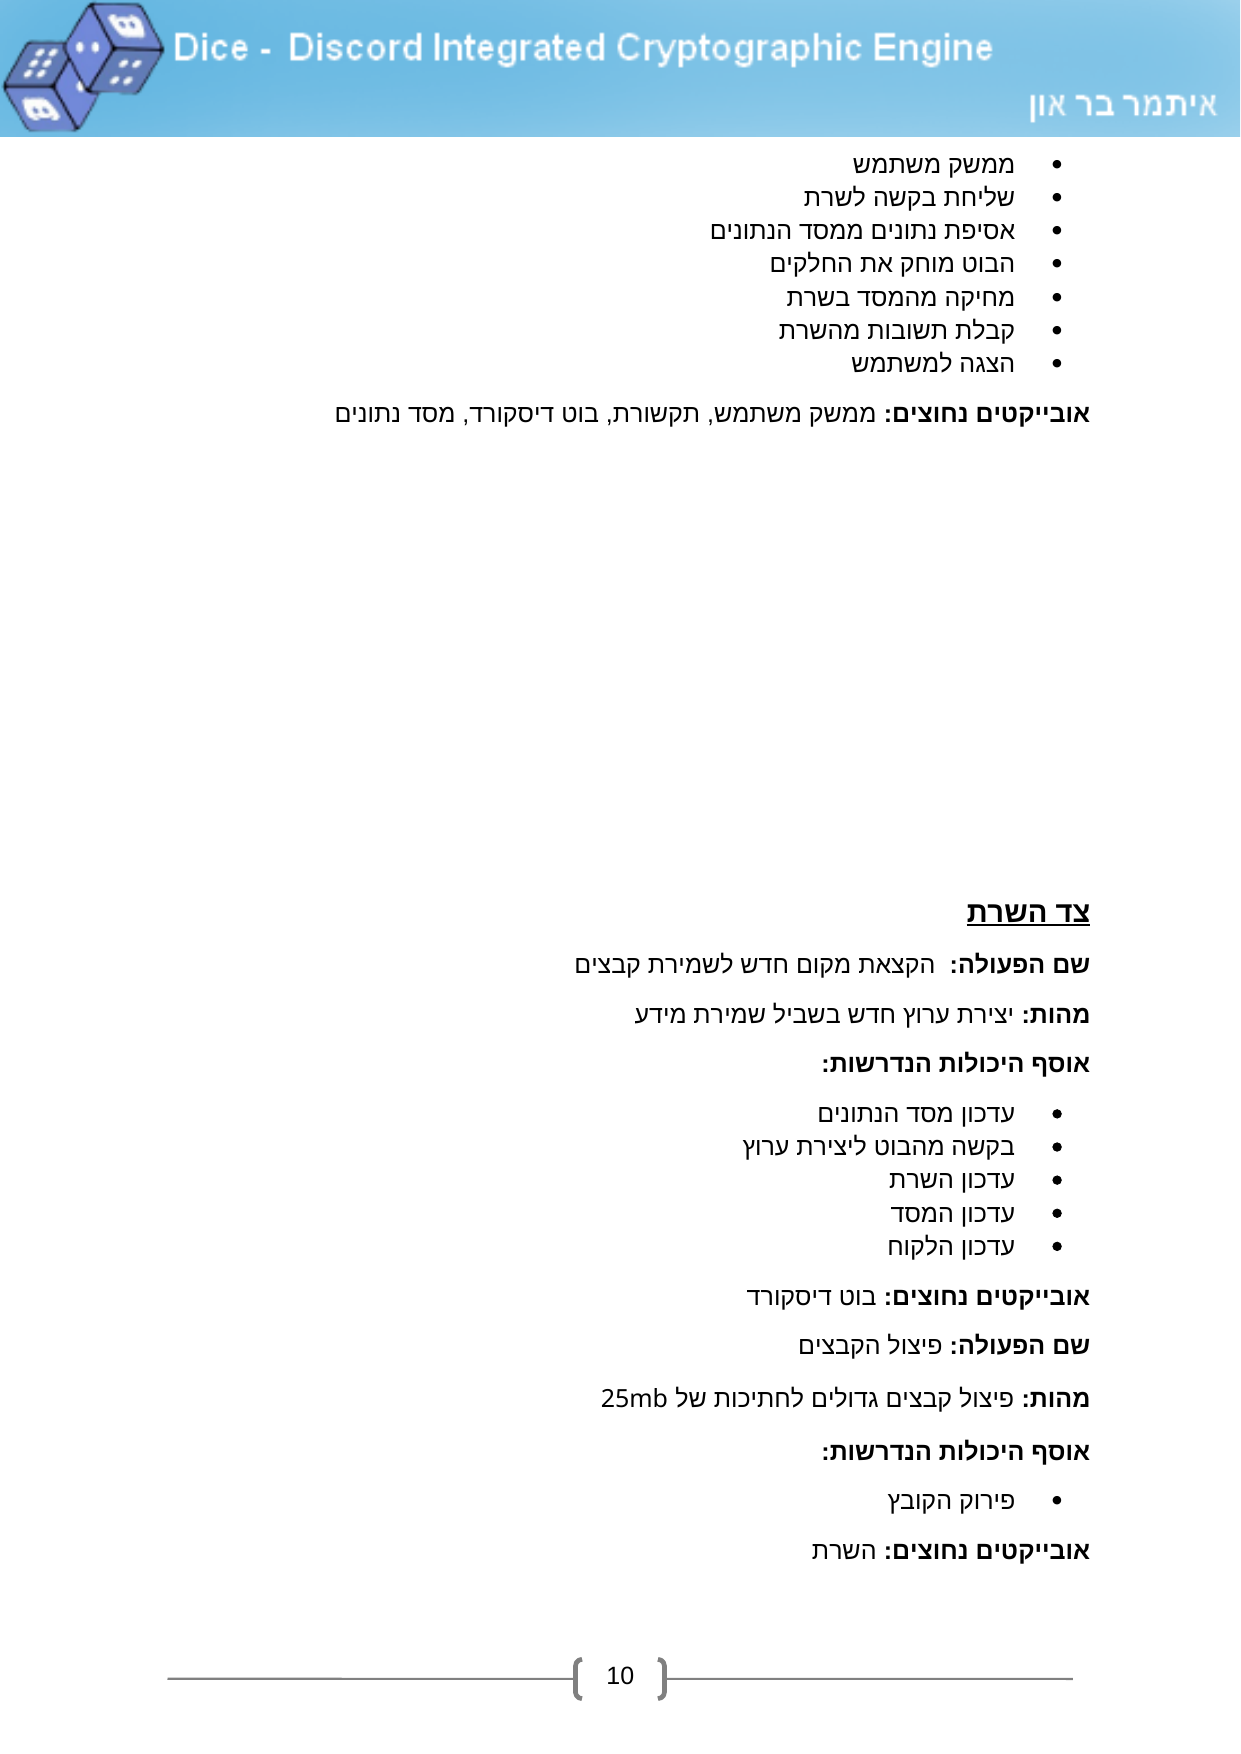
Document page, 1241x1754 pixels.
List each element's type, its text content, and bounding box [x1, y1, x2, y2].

text שם הפעולה: הקצאת מקום חדש לשמירת קבצים [150, 950, 1090, 979]
list מחיקה מהמסד בשרת [150, 282, 1053, 311]
text אוסף היכולות הנדרשות: [150, 1437, 1090, 1465]
list אסיפת נתונים ממסד הנתונים [150, 216, 1053, 245]
list הצגה למשתמש [150, 349, 1053, 378]
text צד השרת [150, 895, 1090, 928]
list פירוק הקובץ [150, 1486, 1053, 1515]
list ממשק משתמש [150, 150, 1053, 179]
list קבלת תשובות מהשרת [150, 316, 1053, 344]
list עדכון מסד הנתונים [150, 1099, 1053, 1128]
list הבוט מוחק את החלקים [150, 249, 1053, 278]
picture [0, 0, 1241, 137]
list עדכון המסד [150, 1198, 1053, 1227]
text אובייקטים נחוצים: בוט דיסקורד [150, 1281, 1090, 1310]
text שם הפעולה: פיצול הקבצים [150, 1331, 1090, 1360]
list שליחת בקשה לשרת [150, 183, 1053, 212]
list עדכון השרת [150, 1165, 1053, 1194]
text אובייקטים נחוצים: השרת [150, 1536, 1090, 1565]
text מהות: פיצול קבצים גדולים לחתיכות של 25mb [150, 1381, 1090, 1415]
text אוסף היכולות הנדרשות: [150, 1049, 1090, 1078]
text מהות: יצירת ערוץ חדש בשביל שמירת מידע [150, 1000, 1090, 1028]
list עדכון הלקוח [150, 1232, 1053, 1261]
list בקשה מהבוט ליצירת ערוץ [150, 1132, 1053, 1161]
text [150, 398, 1090, 427]
